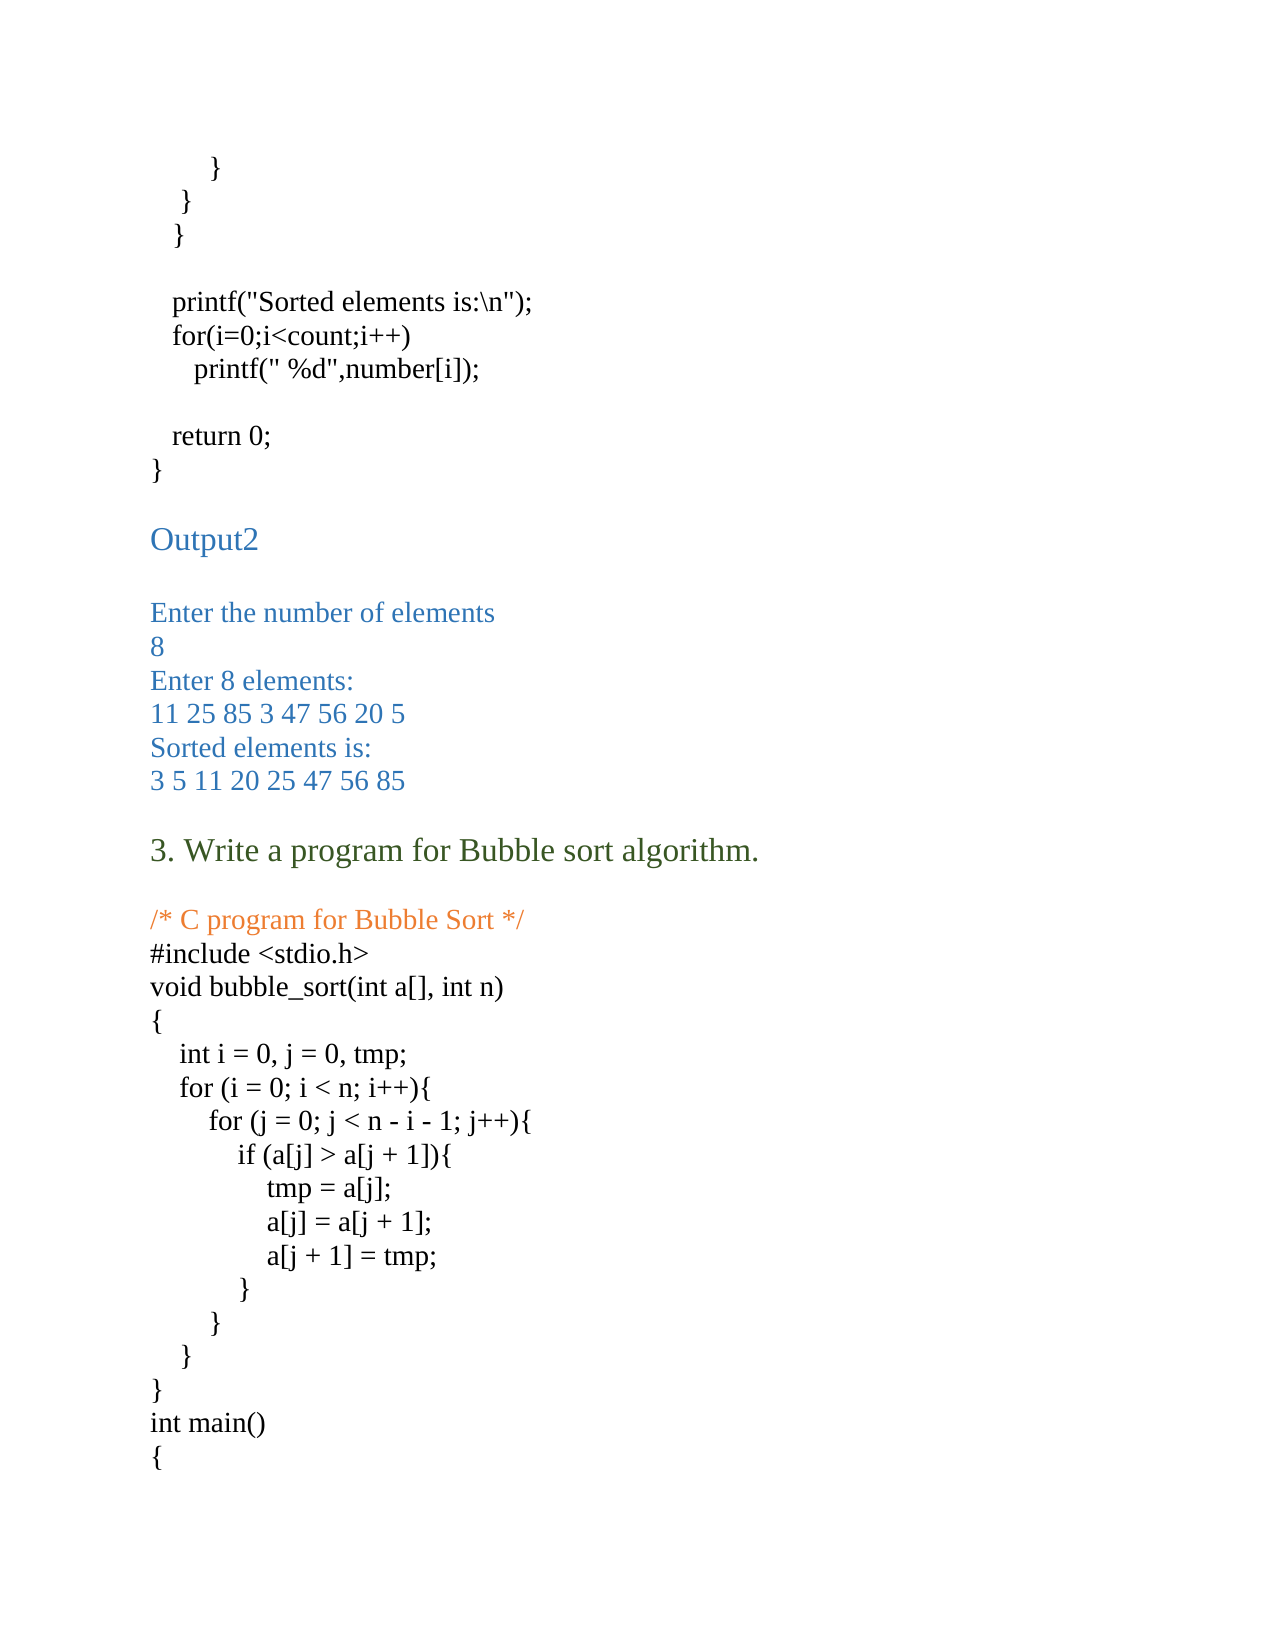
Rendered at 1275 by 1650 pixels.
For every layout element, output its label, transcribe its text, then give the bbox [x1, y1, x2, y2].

text Output2 [150, 519, 1125, 557]
text Enter 8 elements: [150, 663, 1125, 696]
text } [150, 1271, 1125, 1305]
text tmp = a[j]; [150, 1171, 1125, 1204]
text 11 25 85 3 47 56 20 5 [150, 696, 1125, 730]
text printf(" %d",number[i]); [150, 351, 1125, 385]
text { [150, 1439, 1125, 1472]
text void bubble_sort(int a[], int n) [150, 969, 1125, 1003]
text if (a[j] > a[j + 1]){ [150, 1137, 1125, 1171]
text int main() [150, 1405, 1125, 1439]
text } [150, 1305, 1125, 1338]
text } [150, 1338, 1125, 1372]
text a[j] = a[j + 1]; [150, 1204, 1125, 1238]
text #include <stdio.h> [150, 936, 1125, 969]
text Sorted elements is: [150, 730, 1125, 763]
text for (j = 0; j < n - i - 1; j++){ [150, 1103, 1125, 1137]
text Enter the number of elements [150, 596, 1125, 629]
text int i = 0, j = 0, tmp; [150, 1036, 1125, 1070]
text { [150, 1003, 1125, 1036]
text a[j + 1] = tmp; [150, 1238, 1125, 1271]
text } [150, 150, 1125, 183]
text } [150, 452, 1125, 485]
text return 0; [150, 418, 1125, 452]
text } [150, 1372, 1125, 1405]
text 8 [150, 629, 1125, 663]
text printf("Sorted elements is:\n"); [150, 284, 1125, 318]
text } [150, 183, 1125, 217]
text 3 5 11 20 25 47 56 85 [150, 763, 1125, 797]
text for (i = 0; i < n; i++){ [150, 1070, 1125, 1103]
text for(i=0;i<count;i++) [150, 318, 1125, 351]
text } [150, 217, 1125, 251]
text /* C program for Bubble Sort */ [150, 902, 1125, 936]
text 3. Write a program for Bubble sort algorithm. [150, 830, 1125, 869]
